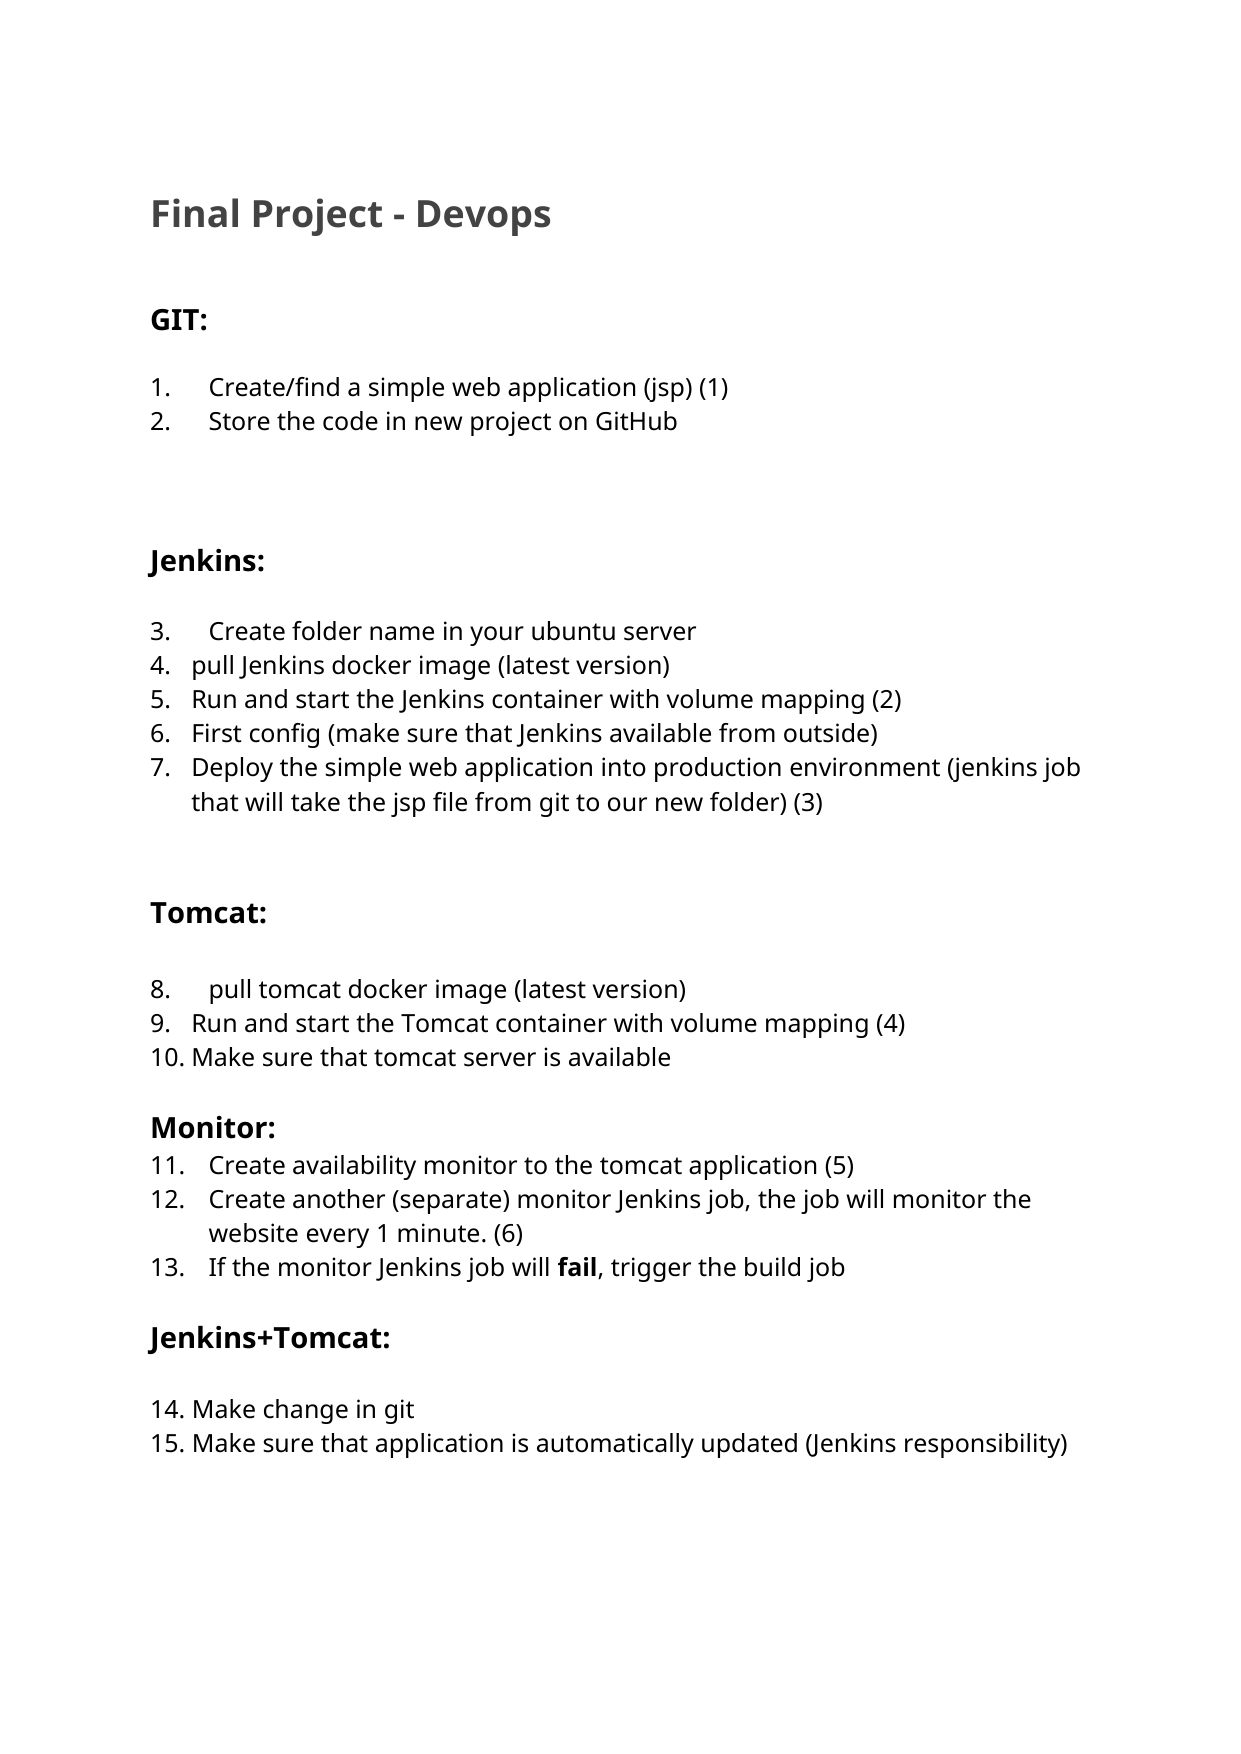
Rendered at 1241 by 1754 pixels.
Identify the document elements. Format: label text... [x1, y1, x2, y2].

list Run and start the Jenkins container with volume mapping (2) [150, 682, 1090, 716]
text 14. Make change in git [150, 1391, 1090, 1425]
list If the monitor Jenkins job will fail, trigger the build job [150, 1249, 1090, 1283]
list Create folder name in your ubuntu server [150, 614, 1090, 648]
text 15. Make sure that application is automatically updated (Jenkins responsibility) [150, 1425, 1090, 1459]
list Create/find a simple web application (jsp) (1) [150, 370, 1090, 404]
list First config (make sure that Jenkins available from outside) [150, 716, 1090, 750]
title Final Project - Devops [150, 187, 1090, 238]
list pull Jenkins docker image (latest version) [150, 648, 1090, 682]
list Create availability monitor to the tomcat application (5) [150, 1147, 1090, 1181]
text Monitor: [150, 1108, 1090, 1147]
list pull tomcat docker image (latest version) [150, 971, 1090, 1005]
text Jenkins+Tomcat: [150, 1318, 1090, 1357]
list Store the code in new project on GitHub [150, 404, 1090, 438]
list Create another (separate) monitor Jenkins job, the job will monitor the website every 1 minute. (6) [150, 1181, 1090, 1249]
list Deploy the simple web application into production environment (jenkins job that will take the jsp file from git to our new folder) (3) [150, 750, 1090, 818]
text GIT: [150, 299, 1090, 338]
list Make sure that tomcat server is available [150, 1039, 1090, 1073]
text Jenkins: [150, 540, 1090, 580]
list Run and start the Tomcat container with volume mapping (4) [150, 1005, 1090, 1039]
text Tomcat: [150, 892, 1090, 932]
